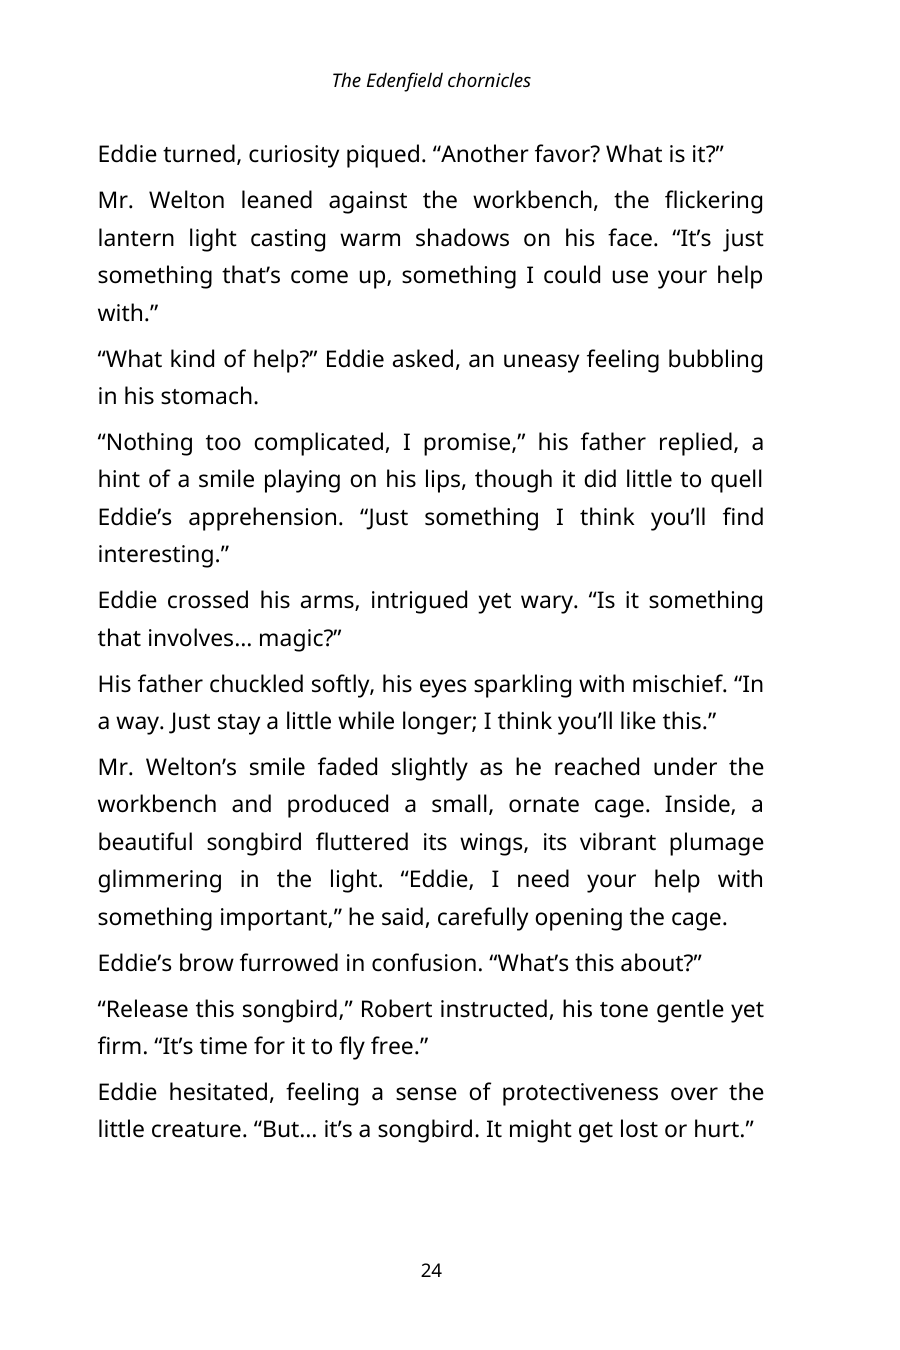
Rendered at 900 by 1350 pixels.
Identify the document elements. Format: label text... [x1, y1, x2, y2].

text “Release this songbird,” Robert instructed, his tone gentle yet firm. “It’s time for it to fly free.” [97, 993, 765, 1061]
text “What kind of help?” Eddie asked, an uneasy feeling bubbling in his stomach. [97, 343, 765, 411]
text Mr. Welton’s smile faded slightly as he reached under the workbench and produced a small, ornate cage. Inside, a beautiful songbird fluttered its wings, its vibrant plumage glimmering in the light. “Eddie, I need your help with something important,” he said, carefully opening the cage. [97, 751, 765, 932]
text “Nothing too complicated, I promise,” his father replied, a hint of a smile playing on his lips, though it did little to quell Eddie’s apprehension. “Just something I think you’ll find interesting.” [97, 426, 765, 570]
text Eddie’s brow furrowed in confusion. “What’s this about?” [97, 947, 765, 978]
text Eddie hesitated, feeling a sense of protectiveness over the little creature. “But… it’s a songbird. It might get lost or hurt.” [97, 1076, 765, 1145]
text Mr. Welton leaned against the workbench, the flickering lantern light casting warm shadows on his face. “It’s just something that’s come up, something I could use your help with.” [97, 184, 765, 328]
text His father chuckled softly, his eyes sparkling with mischief. “In a way. Just stay a little while longer; I think you’ll like this.” [97, 668, 765, 736]
text Eddie crossed his arms, intrigued yet wary. “Is it something that involves… magic?” [97, 584, 765, 653]
text Eddie turned, curiosity piqued. “Another favor? What is it?” [97, 138, 765, 170]
